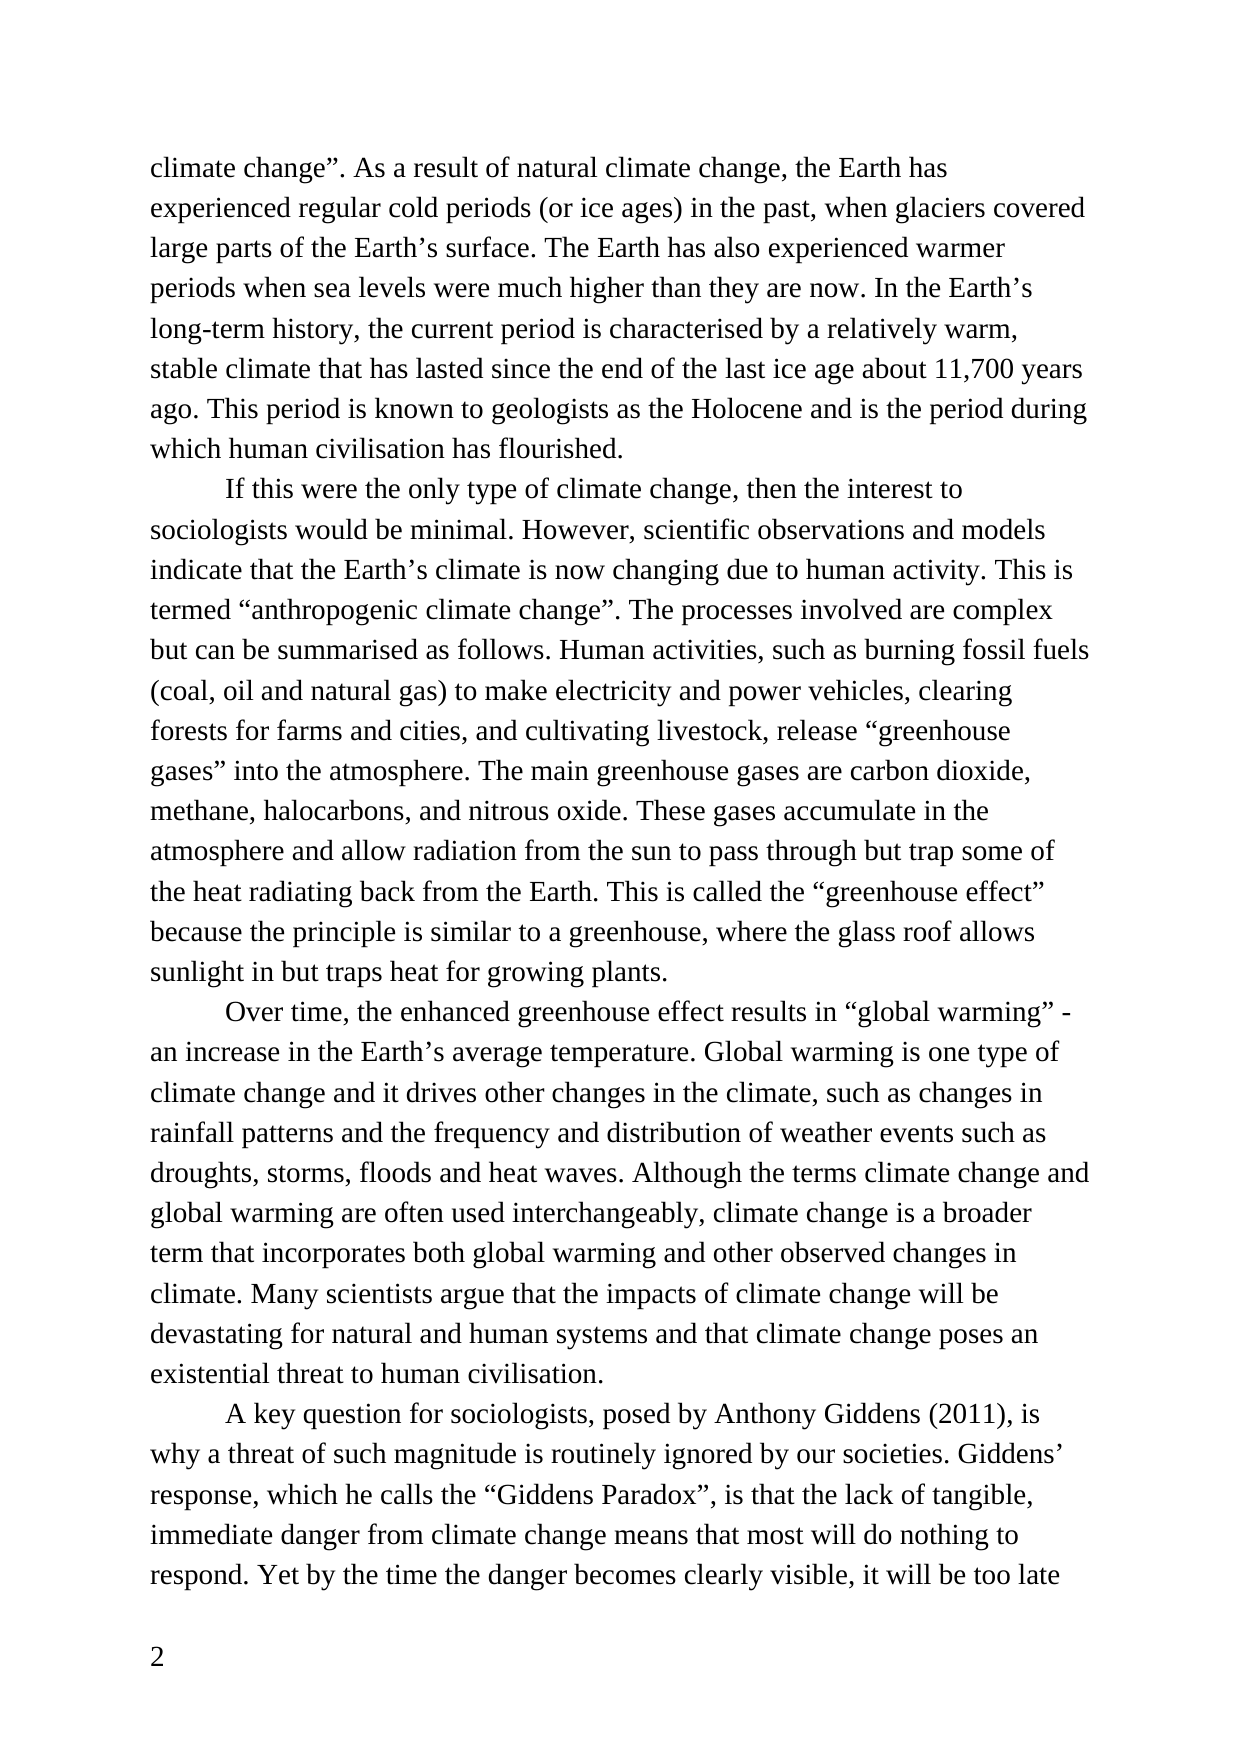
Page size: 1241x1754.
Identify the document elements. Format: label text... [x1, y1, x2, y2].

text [150, 1396, 1090, 1591]
text If this were the only type of climate change, then the interest to sociologists would be minimal. However, scientific observations and models indicate that the Earth’s climate is now changing due to human activity. This is termed “anthropogenic climate change”. The processes involved are complex but can be summarised as follows. Human activities, such as burning fossil fuels (coal, oil and natural gas) to make electricity and power vehicles, clearing forests for farms and cities, and cultivating livestock, release “greenhouse gases” into the atmosphere. The main greenhouse gases are carbon dioxide, methane, halocarbons, and nitrous oxide. These gases accumulate in the atmosphere and allow radiation from the sun to pass through but trap some of the heat radiating back from the Earth. This is called the “greenhouse effect” because the principle is similar to a greenhouse, where the glass roof allows sunlight in but traps heat for growing plants. [150, 472, 1090, 988]
text Over time, the enhanced greenhouse effect results in “global warming” - an increase in the Earth’s average temperature. Global warming is one type of climate change and it drives other changes in the climate, such as changes in rainfall patterns and the frequency and distribution of weather events such as droughts, storms, floods and heat waves. Although the terms climate change and global warming are often used interchangeably, climate change is a broader term that incorporates both global warming and other observed changes in climate. Many scientists argue that the impacts of climate change will be devastating for natural and human systems and that climate change poses an existential threat to human civilisation. [150, 994, 1090, 1390]
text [150, 150, 1090, 465]
